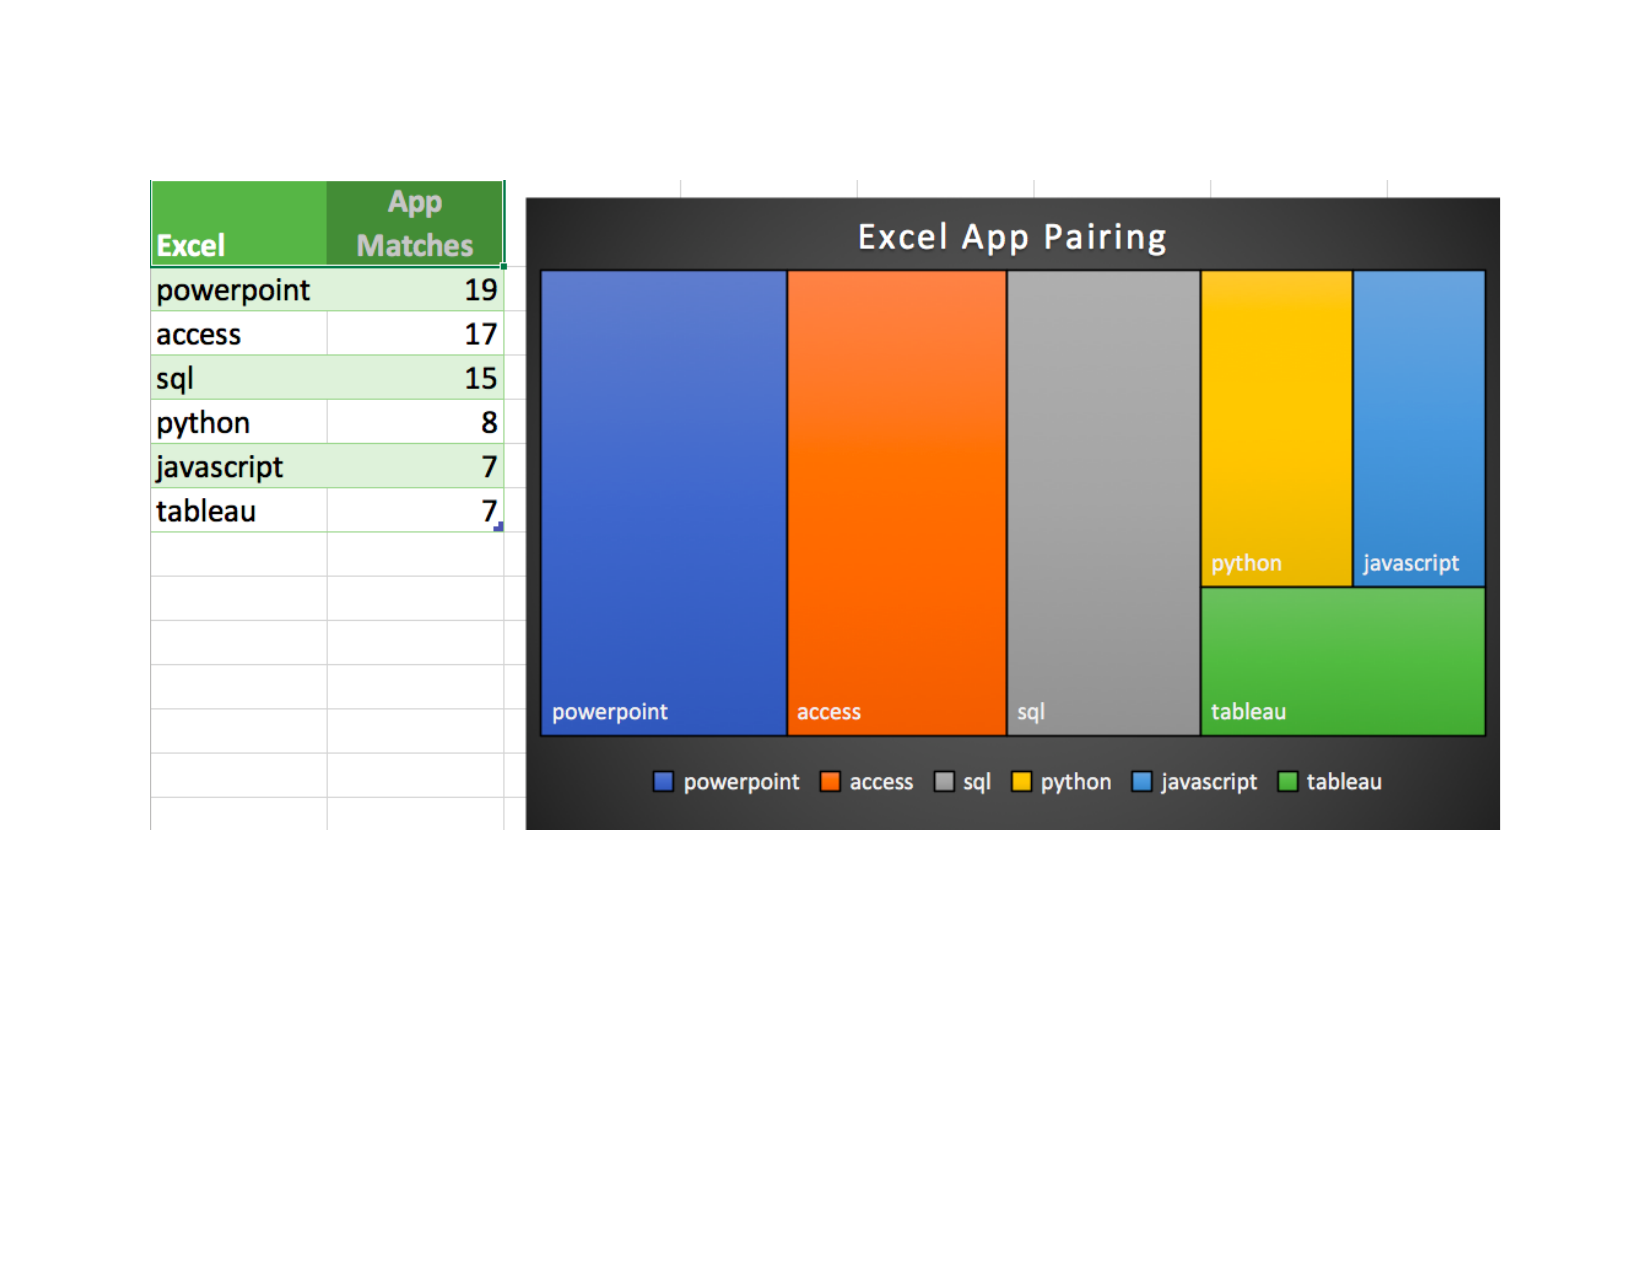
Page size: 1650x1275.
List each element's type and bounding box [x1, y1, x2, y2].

picture [150, 180, 1500, 830]
